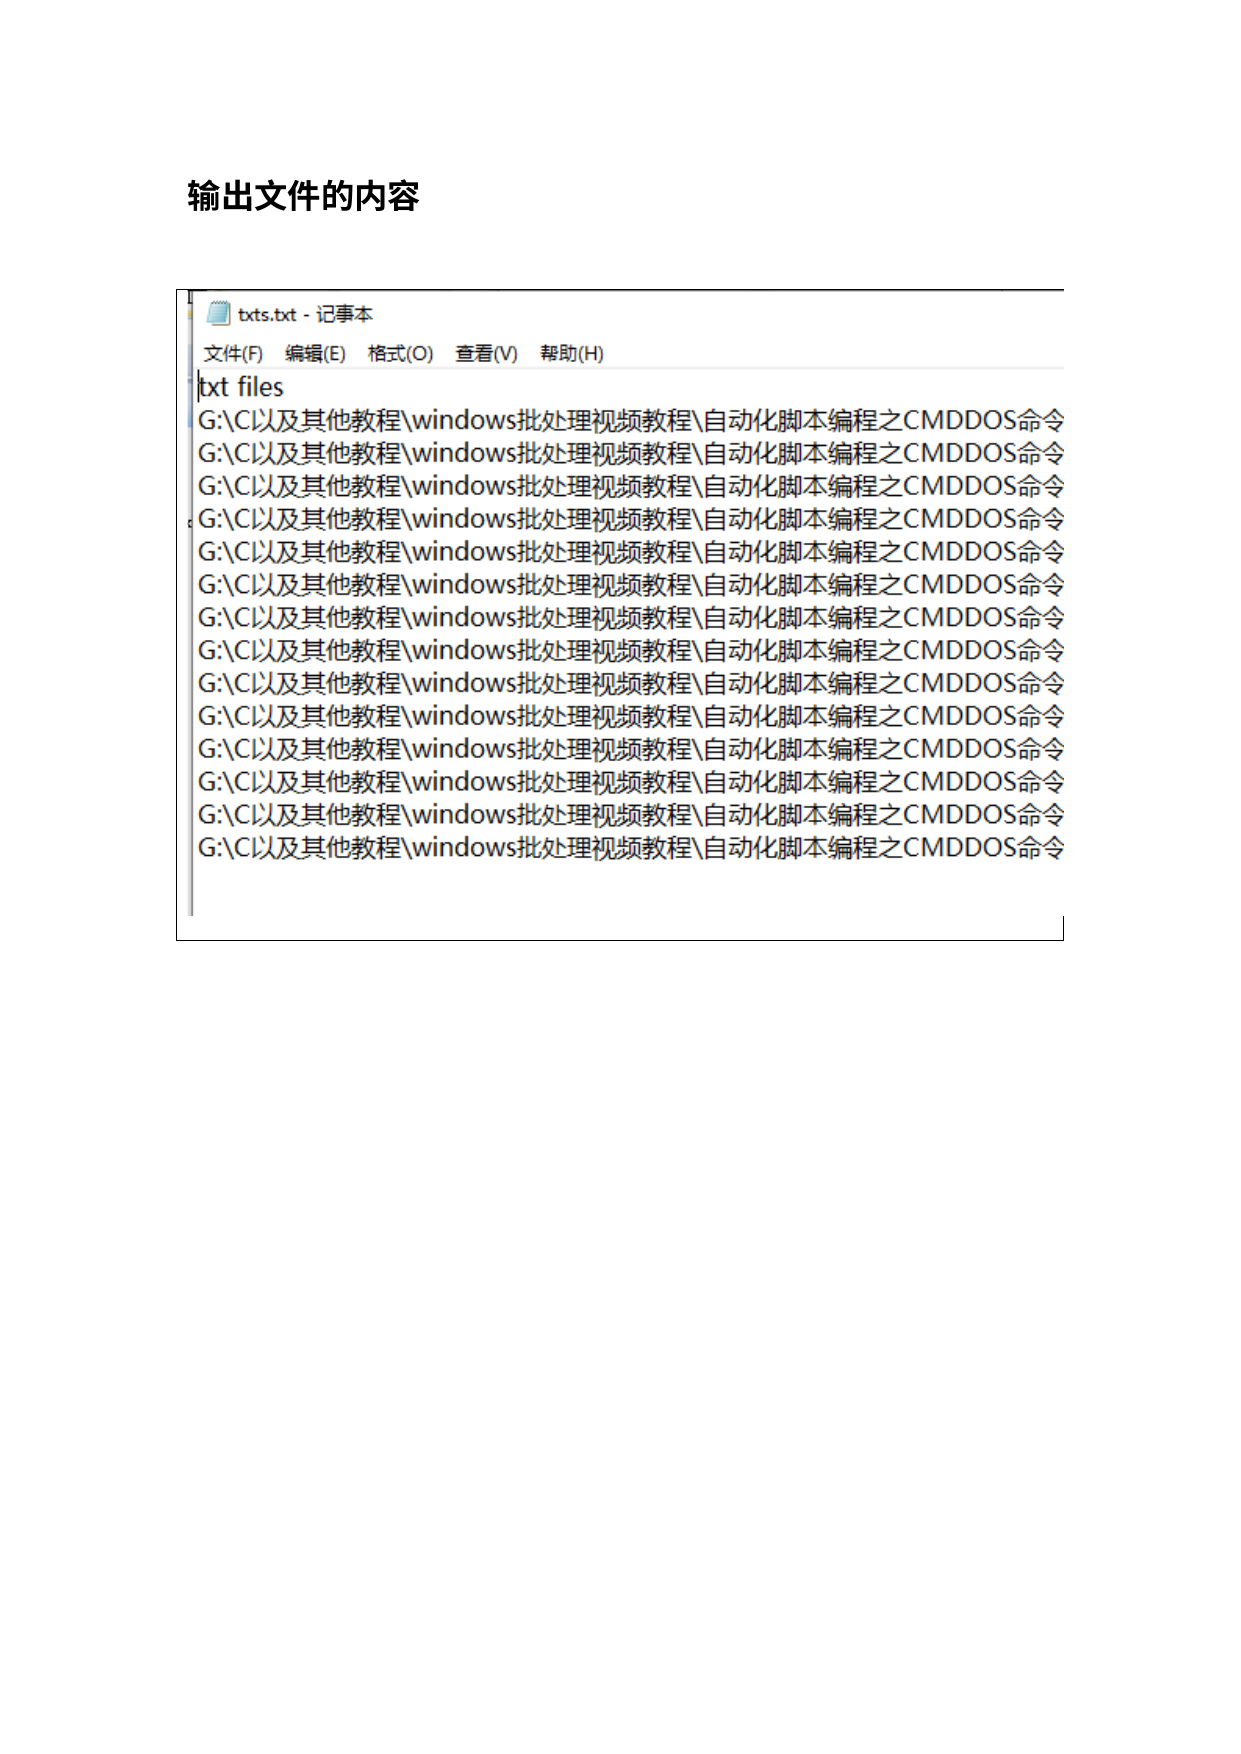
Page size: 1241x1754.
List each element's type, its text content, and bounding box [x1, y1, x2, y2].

table_header [177, 290, 1063, 940]
picture [187, 290, 1064, 916]
subtitle 输出文件的内容 [187, 162, 1053, 227]
